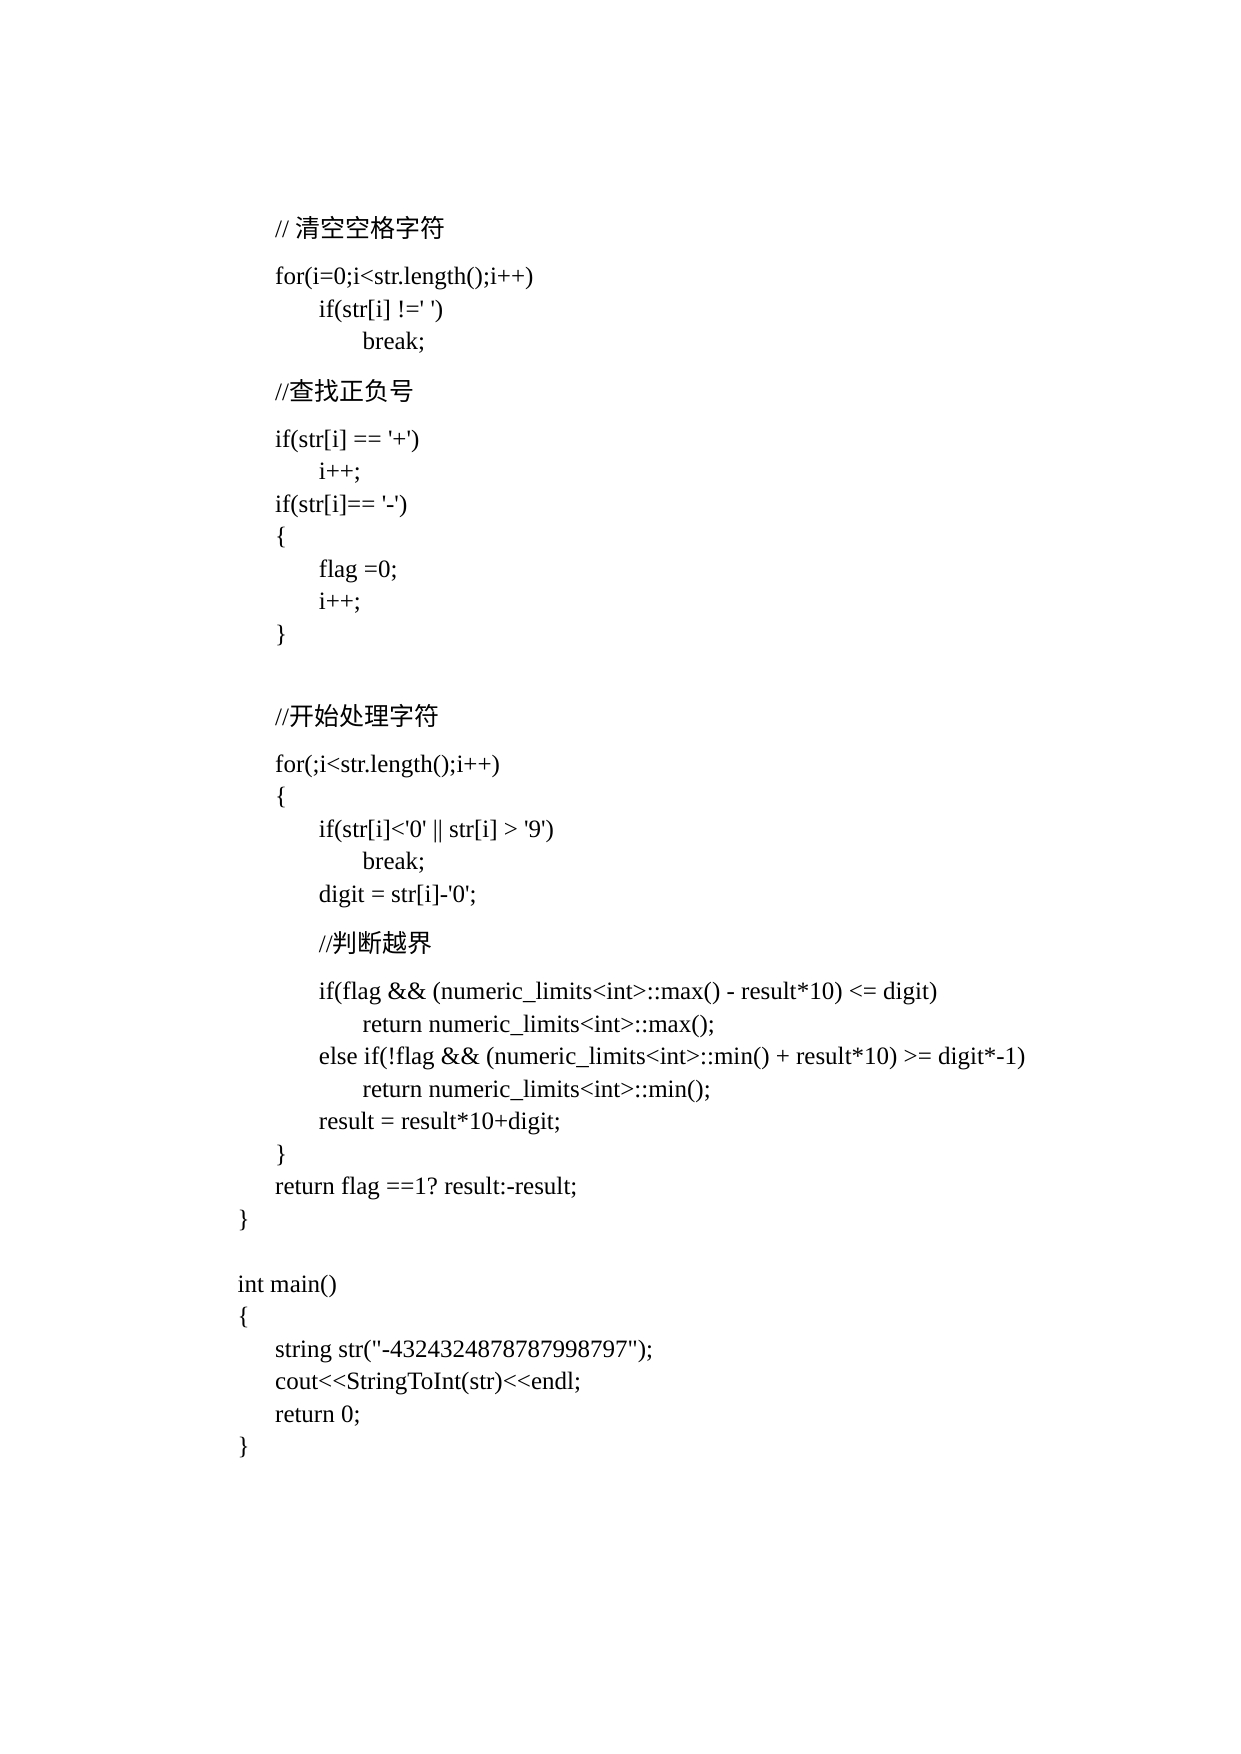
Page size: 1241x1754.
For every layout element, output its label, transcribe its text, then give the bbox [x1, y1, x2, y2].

text string str("-4324324878787998797"); [237, 1332, 1053, 1364]
text for(i=0;i<str.length();i++) [237, 259, 1053, 292]
text else if(!flag && (numeric_limits<int>::min() + result*10) >= digit*-1) [237, 1039, 1053, 1072]
text } [237, 1429, 1053, 1462]
text return 0; [237, 1397, 1053, 1429]
text if(str[i] !=' ') [237, 292, 1053, 324]
text i++; [237, 454, 1053, 487]
text { [237, 1299, 1053, 1332]
text if(str[i] == '+') [237, 422, 1053, 454]
text //查找正负号 [237, 357, 1053, 422]
text flag =0; [237, 552, 1053, 584]
text if(flag && (numeric_limits<int>::max() - result*10) <= digit) [237, 974, 1053, 1007]
text break; [237, 844, 1053, 877]
text // 清空空格字符 [237, 194, 1053, 259]
text //开始处理字符 [237, 682, 1053, 747]
text if(str[i]== '-') [237, 487, 1053, 519]
text return flag ==1? result:-result; [237, 1169, 1053, 1202]
text break; [237, 324, 1053, 357]
text { [237, 519, 1053, 552]
text if(str[i]<'0' || str[i] > '9') [237, 812, 1053, 844]
text //判断越界 [237, 909, 1053, 974]
text } [237, 1137, 1053, 1169]
text int main() [237, 1267, 1053, 1299]
text } [237, 617, 1053, 649]
text { [237, 779, 1053, 812]
text i++; [237, 584, 1053, 617]
text return numeric_limits<int>::max(); [237, 1007, 1053, 1039]
text } [237, 1202, 1053, 1234]
text cout<<StringToInt(str)<<endl; [237, 1364, 1053, 1397]
text result = result*10+digit; [237, 1104, 1053, 1137]
text return numeric_limits<int>::min(); [237, 1072, 1053, 1104]
text digit = str[i]-'0'; [237, 877, 1053, 909]
text for(;i<str.length();i++) [237, 747, 1053, 779]
